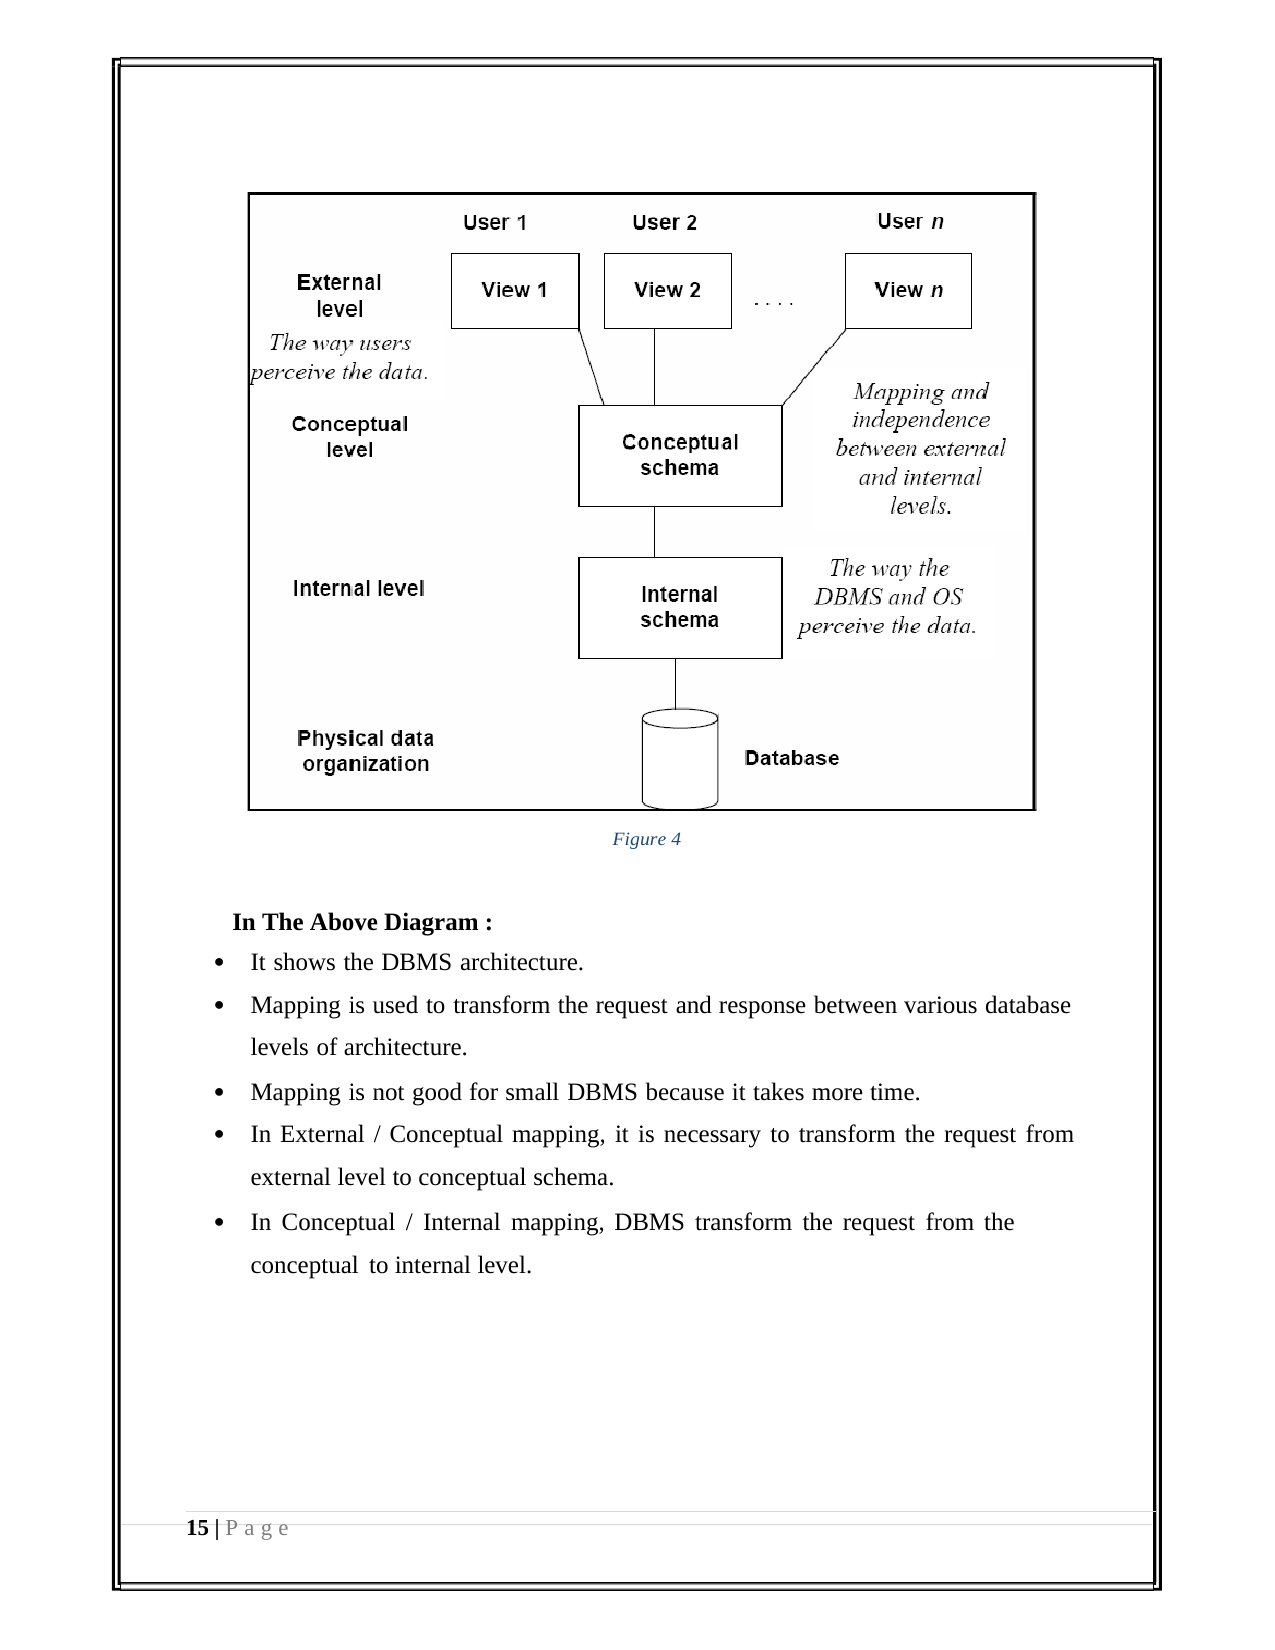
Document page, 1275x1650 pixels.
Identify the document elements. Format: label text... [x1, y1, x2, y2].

list In Conceptual / Internal mapping, DBMS transform the request from the conceptual to internal level. [215, 1207, 1093, 1278]
text In The Above Diagram : [112, 907, 1156, 936]
picture [121, 1583, 1153, 1590]
picture [247, 192, 1037, 811]
list Mapping is used to transform the request and response between various database levels of architecture. [215, 990, 1093, 1061]
list In External / Conceptual mapping, it is necessary to transform the request from external level to conceptual schema. [215, 1119, 1093, 1191]
picture [121, 58, 1153, 66]
list Mapping is not good for small DBMS because it takes more time. [215, 1077, 1156, 1105]
list It shows the DBMS architecture. [215, 947, 1156, 976]
text Figure 4 [595, 828, 1156, 850]
